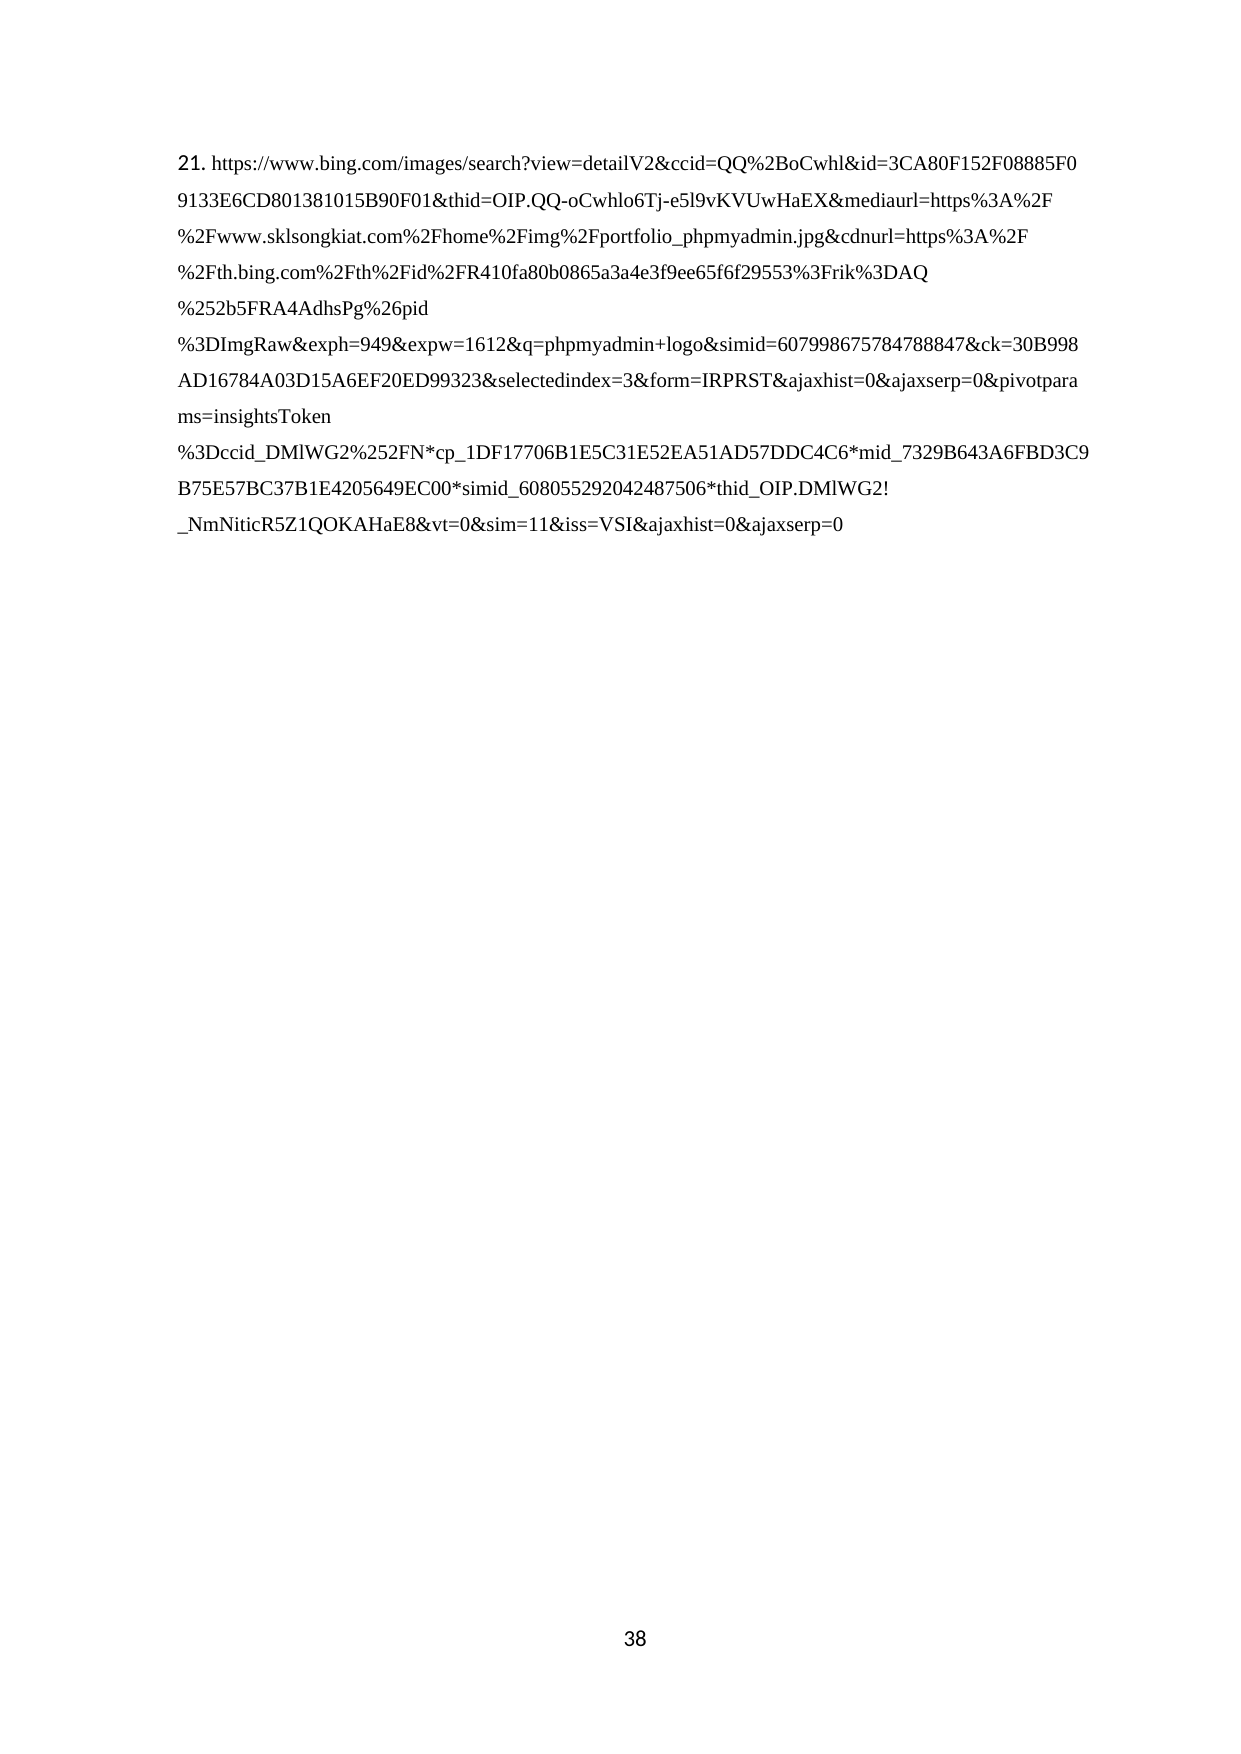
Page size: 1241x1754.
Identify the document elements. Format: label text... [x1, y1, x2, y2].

text 21. https://www.bing.com/images/search?view=detailV2&ccid=QQ%2BoCwhl&id=3CA80F152F08885F0 9133E6CD801381015B90F01&thid=OIP.QQ-oCwhlo6Tj-e5l9vKVUwHaEX&mediaurl=https%3A%2F%2Fwww.sklsongkiat.com%2Fhome%2Fimg%2Fportfolio_phpmyadmin.jpg&cdnurl=https%3A%2F%2Fth.bing.com%2Fth%2Fid%2FR410fa80b0865a3a4e3f9ee65f6f29553%3Frik%3DAQ%252b5FRA4AdhsPg%26pid%3DImgRaw&exph=949&expw=1612&q=phpmyadmin+logo&simid=607998675784788847&ck=30B998AD16784A03D15A6EF20ED99323&selectedindex=3&form=IRPRST&ajaxhist=0&ajaxserp=0&pivotparams=insightsToken%3Dccid_DMlWG2%252FN*cp_1DF17706B1E5C31E52EA51AD57DDC4C6*mid_7329B643A6FBD3C9B75E57BC37B1E4205649EC00*simid_608055292042487506*thid_OIP.DMlWG2!_NmNiticR5Z1QOKAHaE8&vt=0&sim=11&iss=VSI&ajaxhist=0&ajaxserp=0 [177, 148, 1092, 536]
